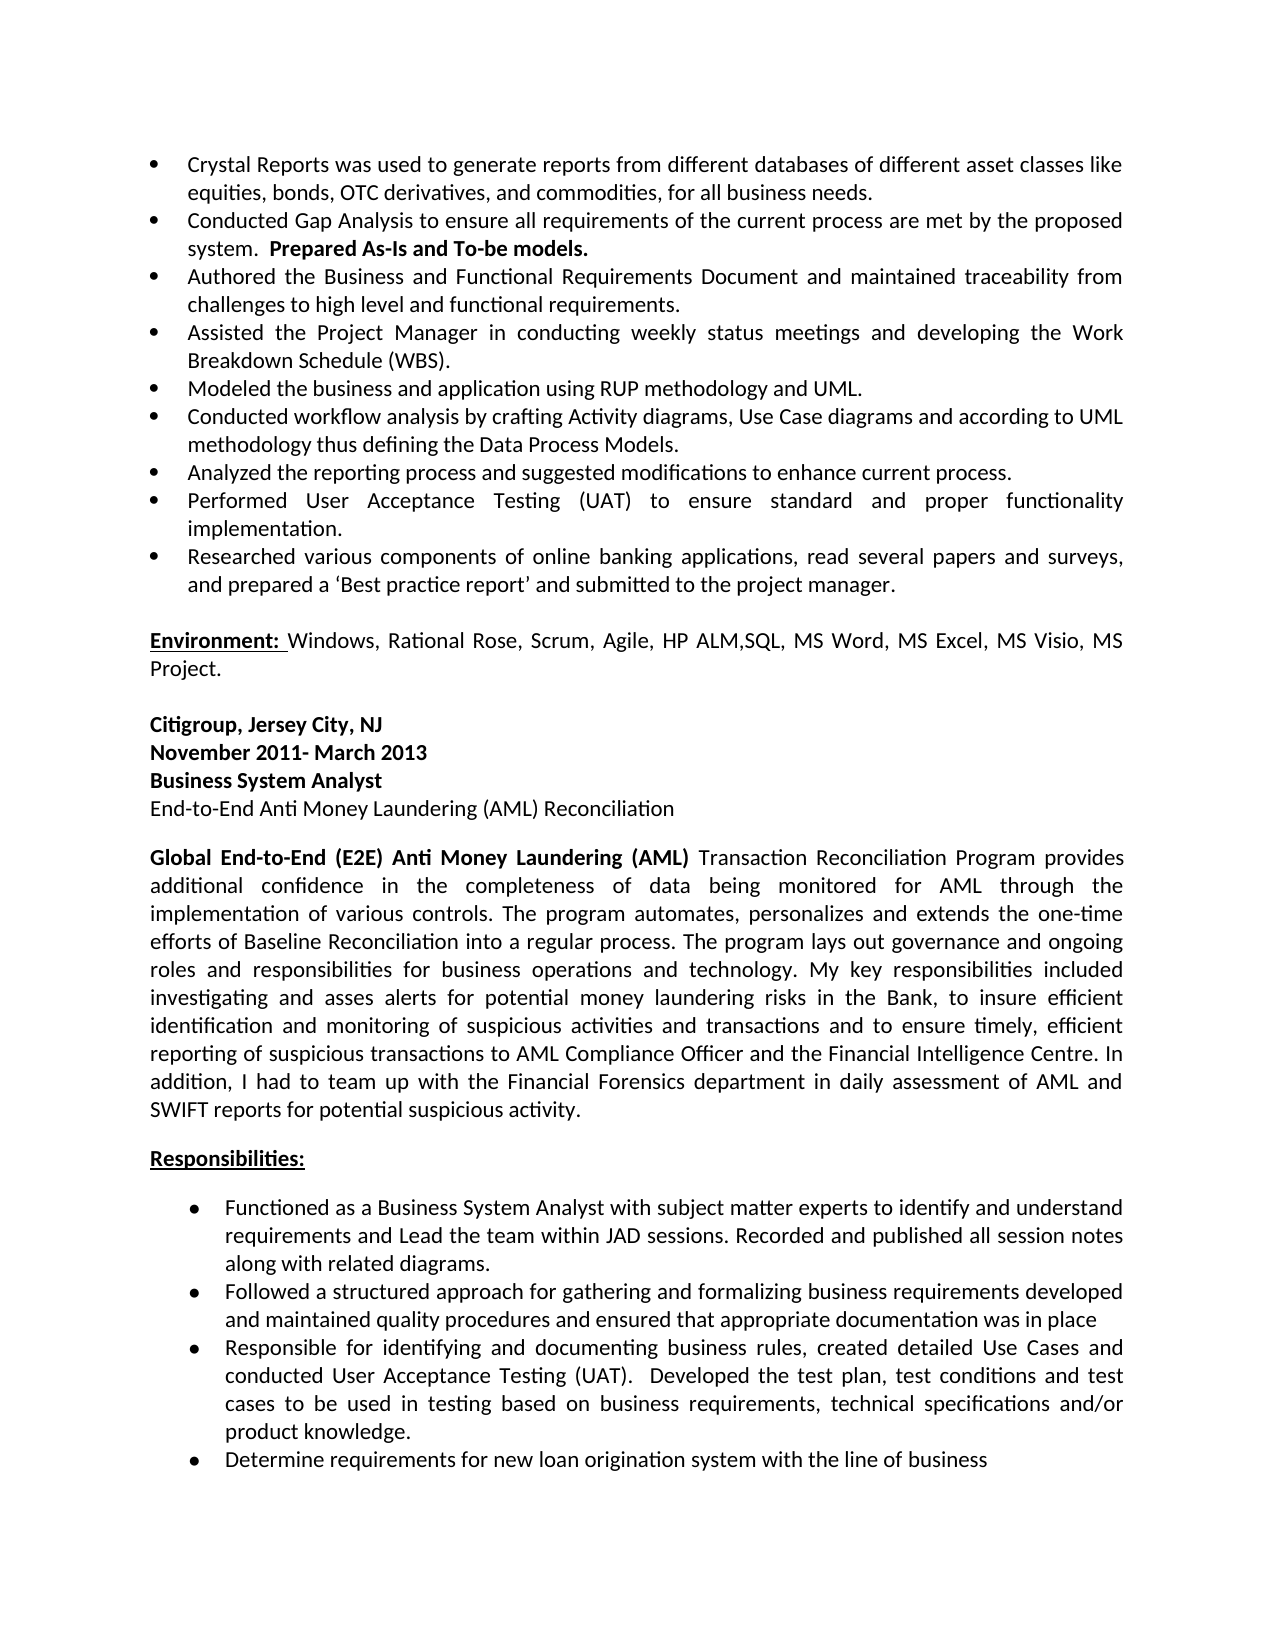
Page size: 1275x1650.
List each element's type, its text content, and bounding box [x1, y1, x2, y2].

list Conducted Gap Analysis to ensure all requirements of the current process are met by the proposed system. Prepared As-Is and To-be models. [150, 206, 1125, 262]
list Determine requirements for new loan origination system with the line of business [188, 1445, 1125, 1473]
list Assisted the Project Manager in conducting weekly status meetings and developing the Work Breakdown Schedule (WBS). [150, 318, 1125, 374]
text Global End-to-End (E2E) Anti Money Laundering (AML) Transaction Reconciliation Program provides additional confidence in the completeness of data being monitored for AML through the implementation of various controls. The program automates, personalizes and extends the one-time efforts of Baseline Reconciliation into a regular process. The program lays out governance and ongoing roles and responsibilities for business operations and technology. My key responsibilities included investigating and asses alerts for potential money laundering risks in the Bank, to insure efficient identification and monitoring of suspicious activities and transactions and to ensure timely, efficient reporting of suspicious transactions to AML Compliance Officer and the Financial Intelligence Centre. In addition, I had to team up with the Financial Forensics department in daily assessment of AML and SWIFT reports for potential suspicious activity. [150, 843, 1125, 1123]
list Performed User Acceptance Testing (UAT) to ensure standard and proper functionality implementation. [150, 486, 1125, 542]
list Conducted workflow analysis by crafting Activity diagrams, Use Case diagrams and according to UML methodology thus defining the Data Process Models. [150, 402, 1125, 458]
text Citigroup, Jersey City, NJ [150, 710, 1125, 738]
text End-to-End Anti Money Laundering (AML) Reconciliation [150, 794, 1125, 822]
list Authored the Business and Functional Requirements Document and maintained traceability from challenges to high level and functional requirements. [150, 262, 1125, 318]
list Modeled the business and application using RUP methodology and UML. [150, 374, 1125, 402]
text Responsibilities: [150, 1144, 1125, 1172]
list Crystal Reports was used to generate reports from different databases of different asset classes like equities, bonds, OTC derivatives, and commodities, for all business needs. [150, 150, 1125, 206]
list Environment: Windows, Rational Rose, Scrum, Agile, HP ALM,SQL, MS Word, MS Excel, MS Visio, MS Project. [150, 626, 1125, 682]
list Analyzed the reporting process and suggested modifications to enhance current process. [150, 458, 1125, 486]
list Functioned as a Business System Analyst with subject matter experts to identify and understand requirements and Lead the team within JAD sessions. Recorded and published all session notes along with related diagrams. [188, 1193, 1125, 1277]
list Researched various components of online banking applications, read several papers and surveys, and prepared a ‘Best practice report’ and submitted to the project manager. [150, 542, 1125, 598]
text November 2011- March 2013 [150, 738, 1125, 766]
text Business System Analyst [150, 766, 1125, 794]
list Followed a structured approach for gathering and formalizing business requirements developed and maintained quality procedures and ensured that appropriate documentation was in place [188, 1277, 1125, 1333]
list Responsible for identifying and documenting business rules, created detailed Use Cases and conducted User Acceptance Testing (UAT). Developed the test plan, test conditions and test cases to be used in testing based on business requirements, technical specifications and/or product knowledge. [188, 1333, 1125, 1445]
